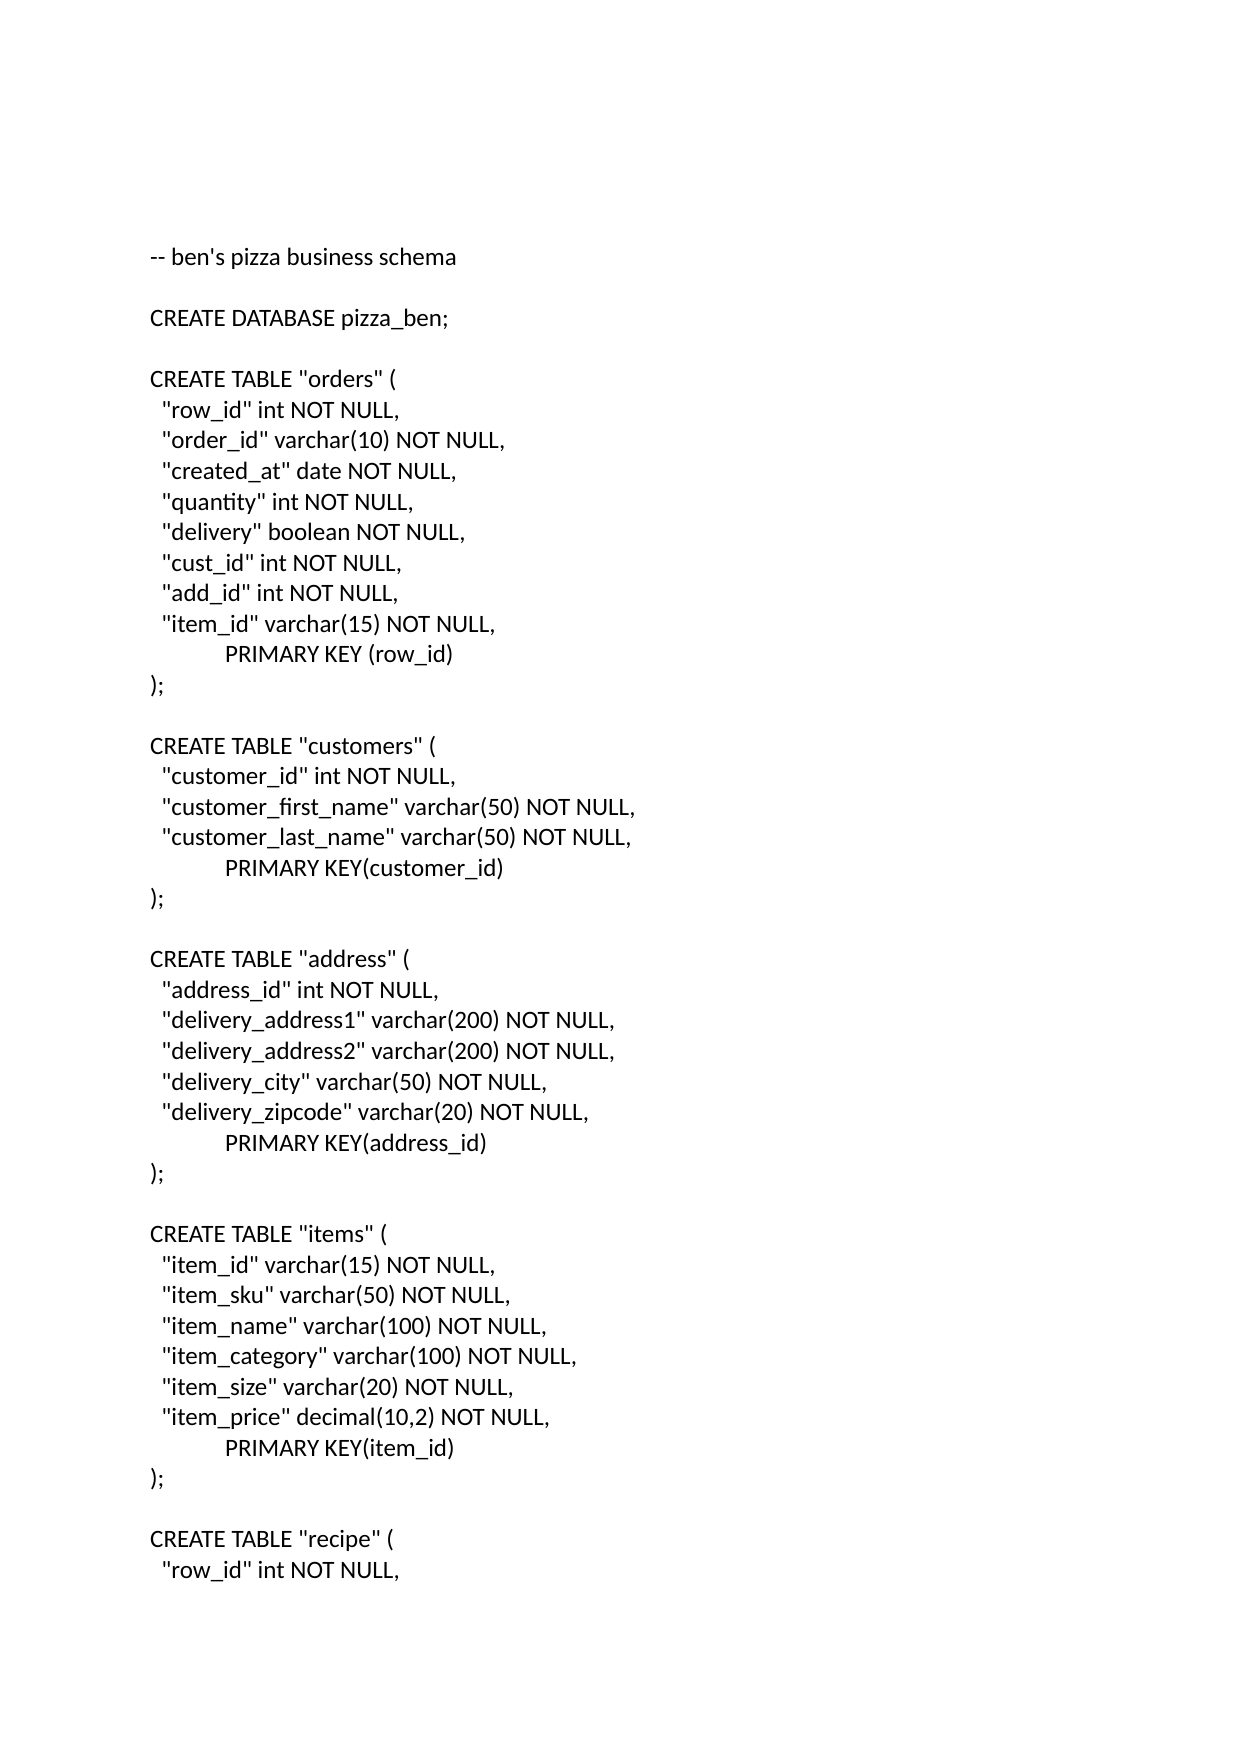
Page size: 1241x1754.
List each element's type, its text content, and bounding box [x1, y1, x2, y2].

text "customer_last_name" varchar(50) NOT NULL, [150, 821, 1090, 852]
text "quantity" int NOT NULL, [150, 486, 1090, 516]
text CREATE DATABASE pizza_ben; [150, 303, 1090, 333]
text CREATE TABLE "orders" ( [150, 364, 1090, 394]
text "item_category" varchar(100) NOT NULL, [150, 1340, 1090, 1371]
text "add_id" int NOT NULL, [150, 577, 1090, 608]
text "item_sku" varchar(50) NOT NULL, [150, 1279, 1090, 1310]
text ); [150, 1462, 1090, 1493]
text CREATE TABLE "customers" ( [150, 730, 1090, 760]
text "order_id" varchar(10) NOT NULL, [150, 425, 1090, 455]
text "item_size" varchar(20) NOT NULL, [150, 1371, 1090, 1401]
text "delivery" boolean NOT NULL, [150, 516, 1090, 547]
text "item_id" varchar(15) NOT NULL, [150, 1249, 1090, 1279]
text "delivery_address1" varchar(200) NOT NULL, [150, 1004, 1090, 1035]
text "customer_first_name" varchar(50) NOT NULL, [150, 791, 1090, 821]
text ); [150, 669, 1090, 699]
text PRIMARY KEY (row_id) [150, 638, 1090, 669]
text ); [150, 882, 1090, 913]
text -- ben's pizza business schema [150, 242, 1090, 272]
text "address_id" int NOT NULL, [150, 974, 1090, 1004]
text "delivery_zipcode" varchar(20) NOT NULL, [150, 1096, 1090, 1127]
text "item_id" varchar(15) NOT NULL, [150, 608, 1090, 638]
text CREATE TABLE "items" ( [150, 1218, 1090, 1249]
text "delivery_city" varchar(50) NOT NULL, [150, 1066, 1090, 1096]
text PRIMARY KEY(customer_id) [150, 852, 1090, 882]
text "item_price" decimal(10,2) NOT NULL, [150, 1401, 1090, 1432]
text "customer_id" int NOT NULL, [150, 760, 1090, 791]
text "cust_id" int NOT NULL, [150, 547, 1090, 577]
text CREATE TABLE "recipe" ( [150, 1523, 1090, 1554]
text CREATE TABLE "address" ( [150, 943, 1090, 974]
text "created_at" date NOT NULL, [150, 455, 1090, 486]
text ); [150, 1157, 1090, 1188]
text "delivery_address2" varchar(200) NOT NULL, [150, 1035, 1090, 1066]
text PRIMARY KEY(item_id) [150, 1432, 1090, 1462]
text "row_id" int NOT NULL, [150, 1554, 1090, 1584]
text PRIMARY KEY(address_id) [150, 1127, 1090, 1157]
text "item_name" varchar(100) NOT NULL, [150, 1310, 1090, 1340]
text "row_id" int NOT NULL, [150, 394, 1090, 425]
